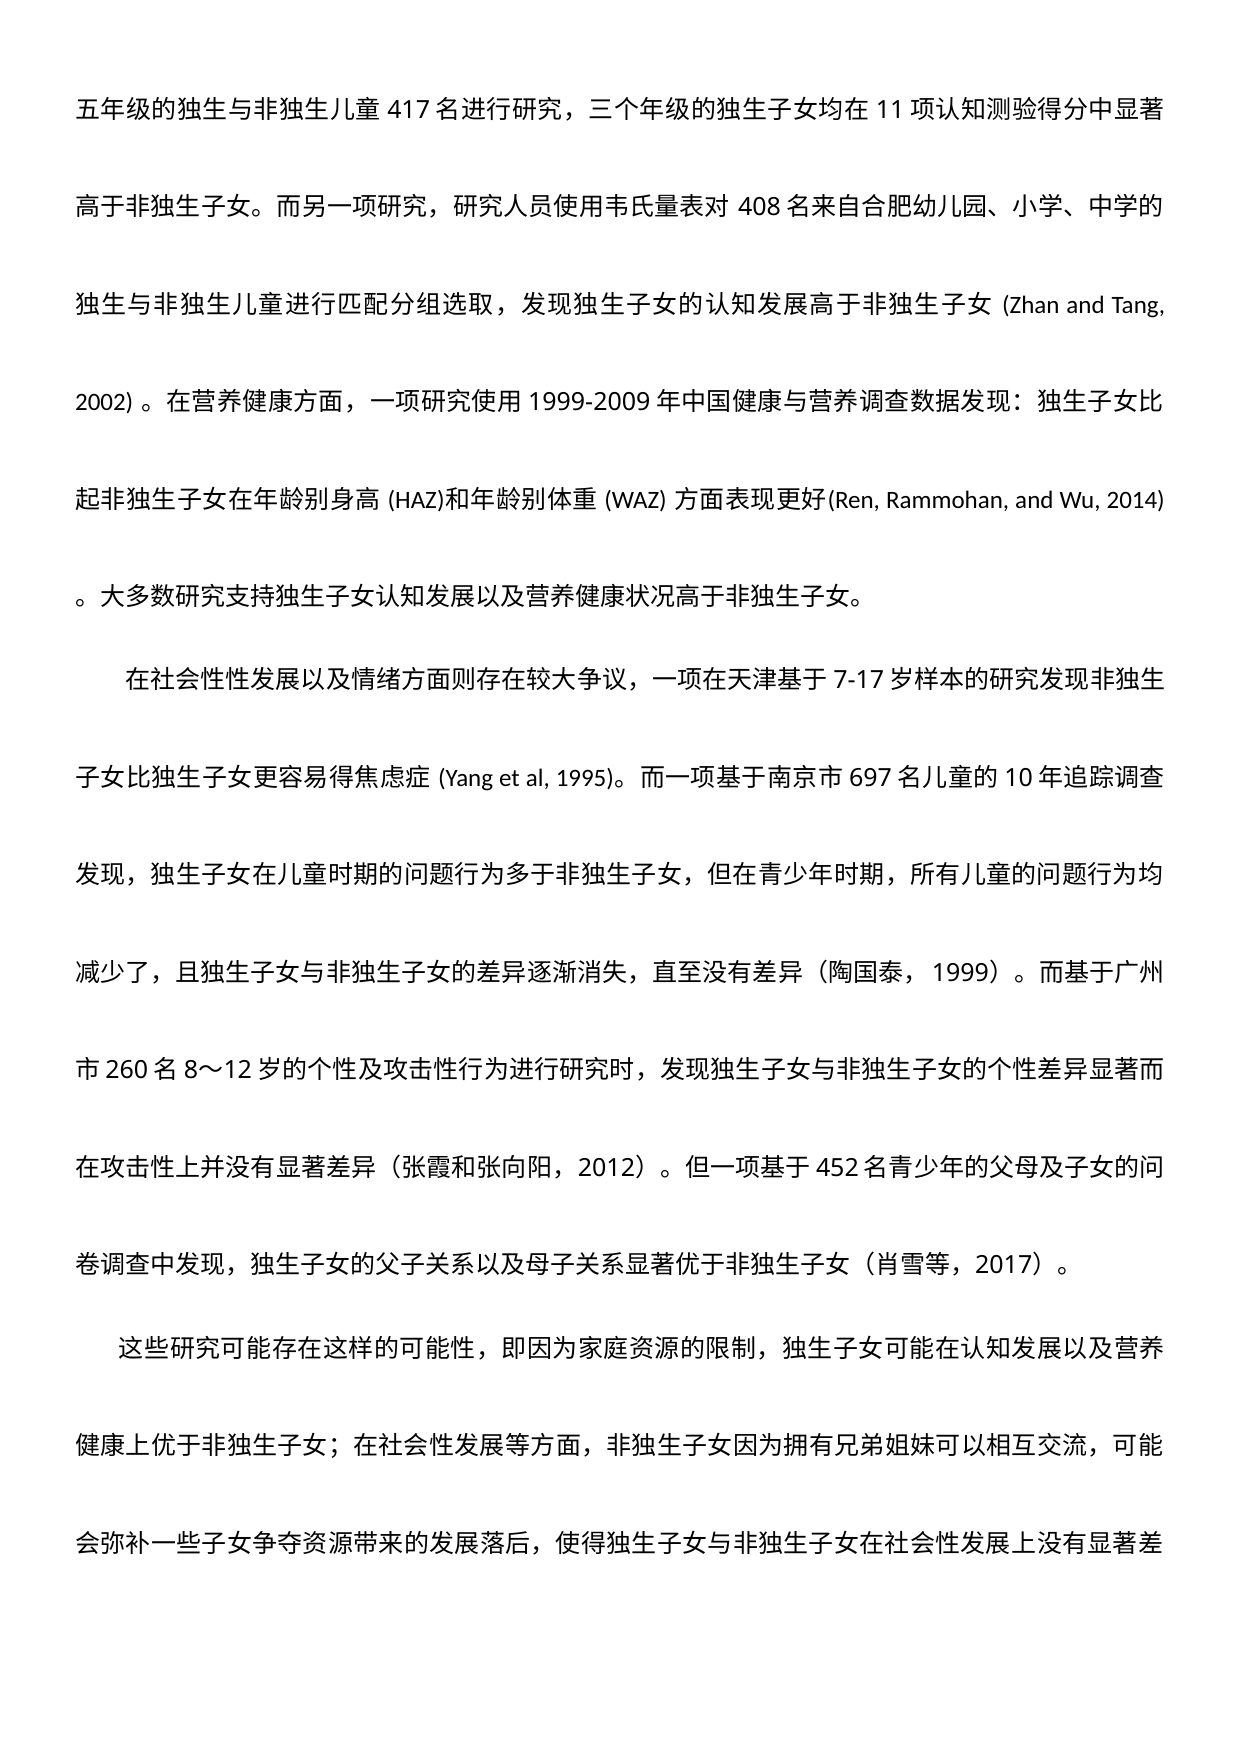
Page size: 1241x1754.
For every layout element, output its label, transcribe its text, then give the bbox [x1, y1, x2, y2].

text 在社会性性发展以及情绪方面则存在较大争议，一项在天津基于7-17岁样本的研究发现非独生子女比独生子女更容易得焦虑症 (Yang et al, 1995)。而一项基于南京市697名儿童的10年追踪调查发现，独生子女在儿童时期的问题行为多于非独生子女，但在青少年时期，所有儿童的问题行为均减少了，且独生子女与非独生子女的差异逐渐消失，直至没有差异（陶国泰，1999）。而基于广州市260名8～12岁的个性及攻击性行为进行研究时，发现独生子女与非独生子女的个性差异显著而在攻击性上并没有显著差异（张霞和张向阳，2012）。但一项基于452名青少年的父母及子女的问卷调查中发现，独生子女的父子关系以及母子关系显著优于非独生子女（肖雪等，2017）。 [75, 646, 1165, 1296]
text 这些研究可能存在这样的可能性，即因为家庭资源的限制，独生子女可能在认知发展以及营养健康上优于非独生子女；在社会性发展等方面，非独生子女因为拥有兄弟姐妹可以相互交流，可能会弥补一些子女争夺资源带来的发展落后，使得独生子女与非独生子女在社会性发展上没有显著差异。 [75, 1314, 1165, 1574]
